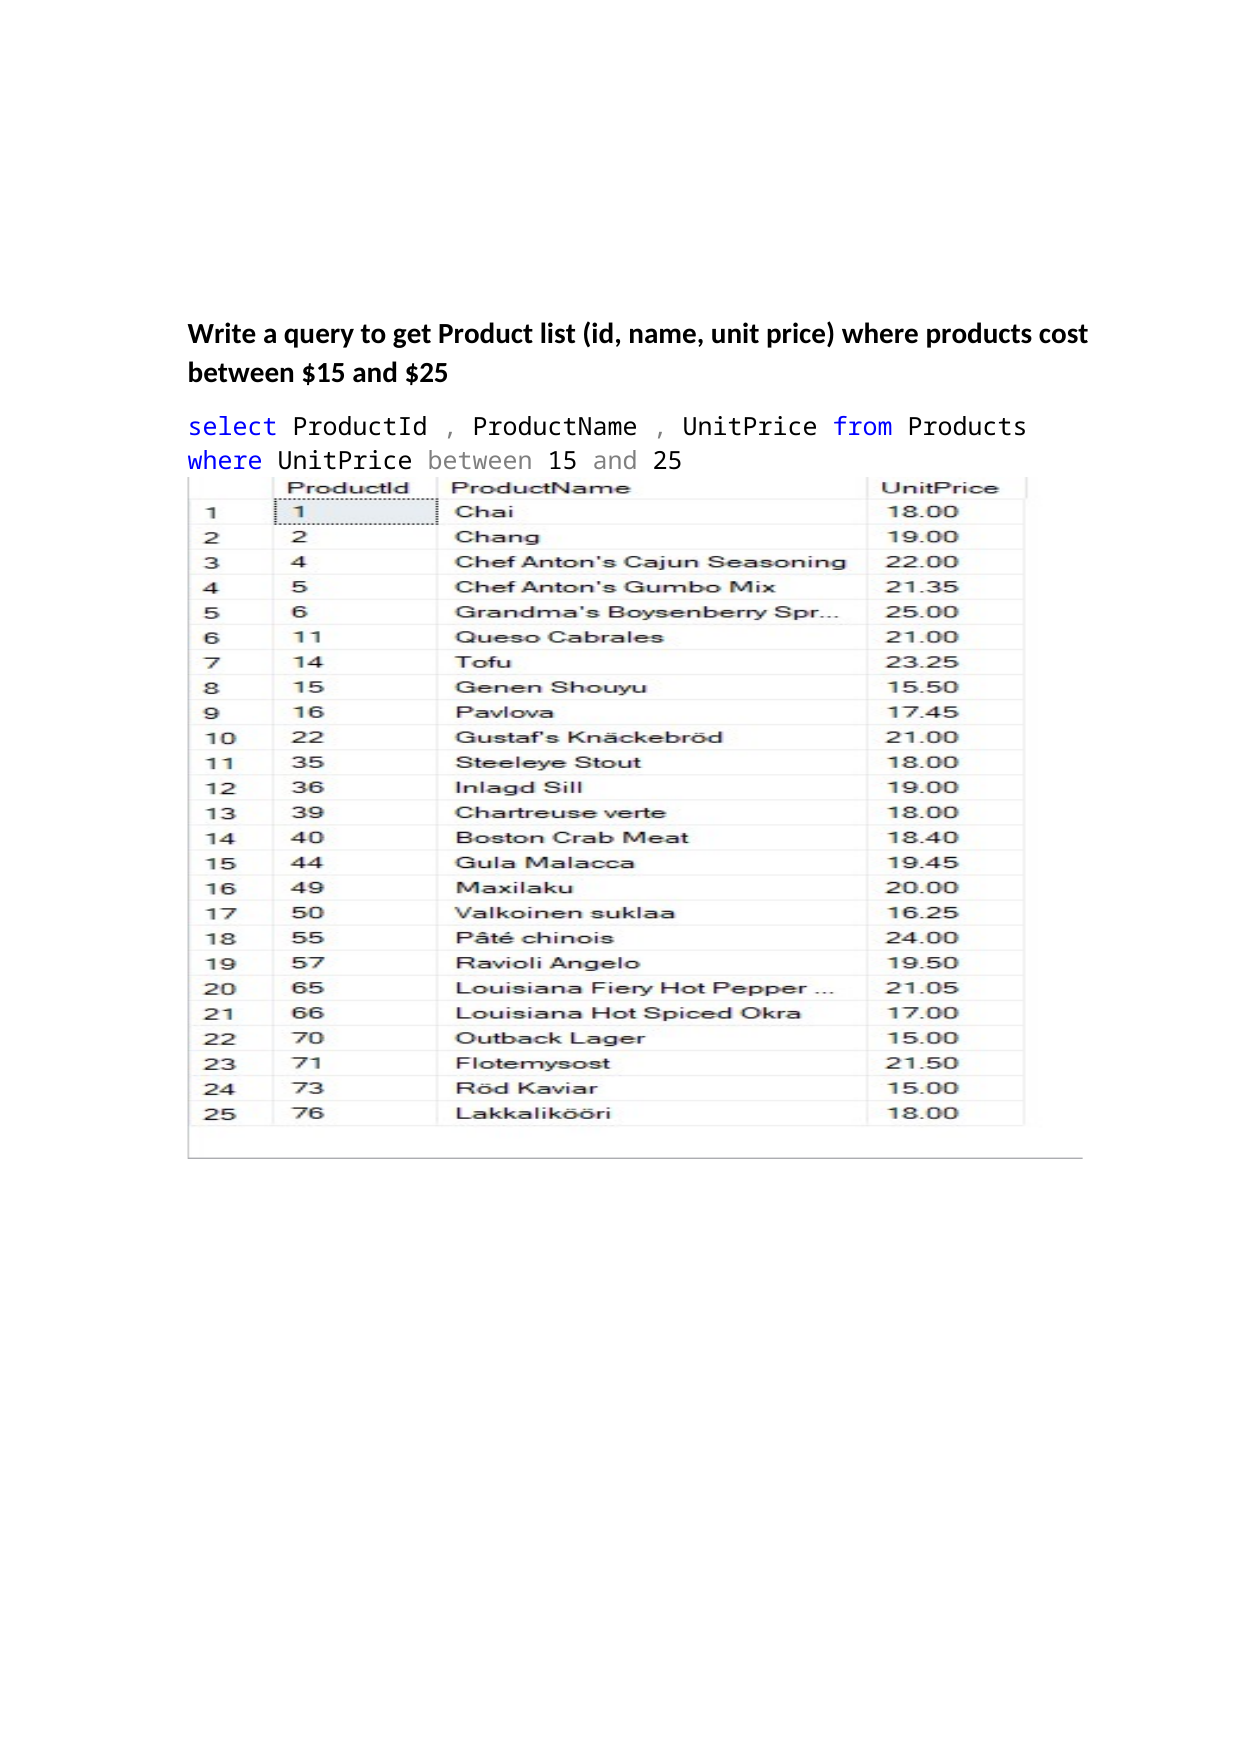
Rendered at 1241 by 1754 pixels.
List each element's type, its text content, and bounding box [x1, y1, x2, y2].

text Write a query to get Product list (id, name, unit price) where products cost between $15 and $25 [187, 315, 1090, 389]
text select ProductId , ProductName , UnitPrice from Products where UnitPrice between 15 and 25 [187, 409, 1090, 477]
picture [187, 477, 1083, 1159]
